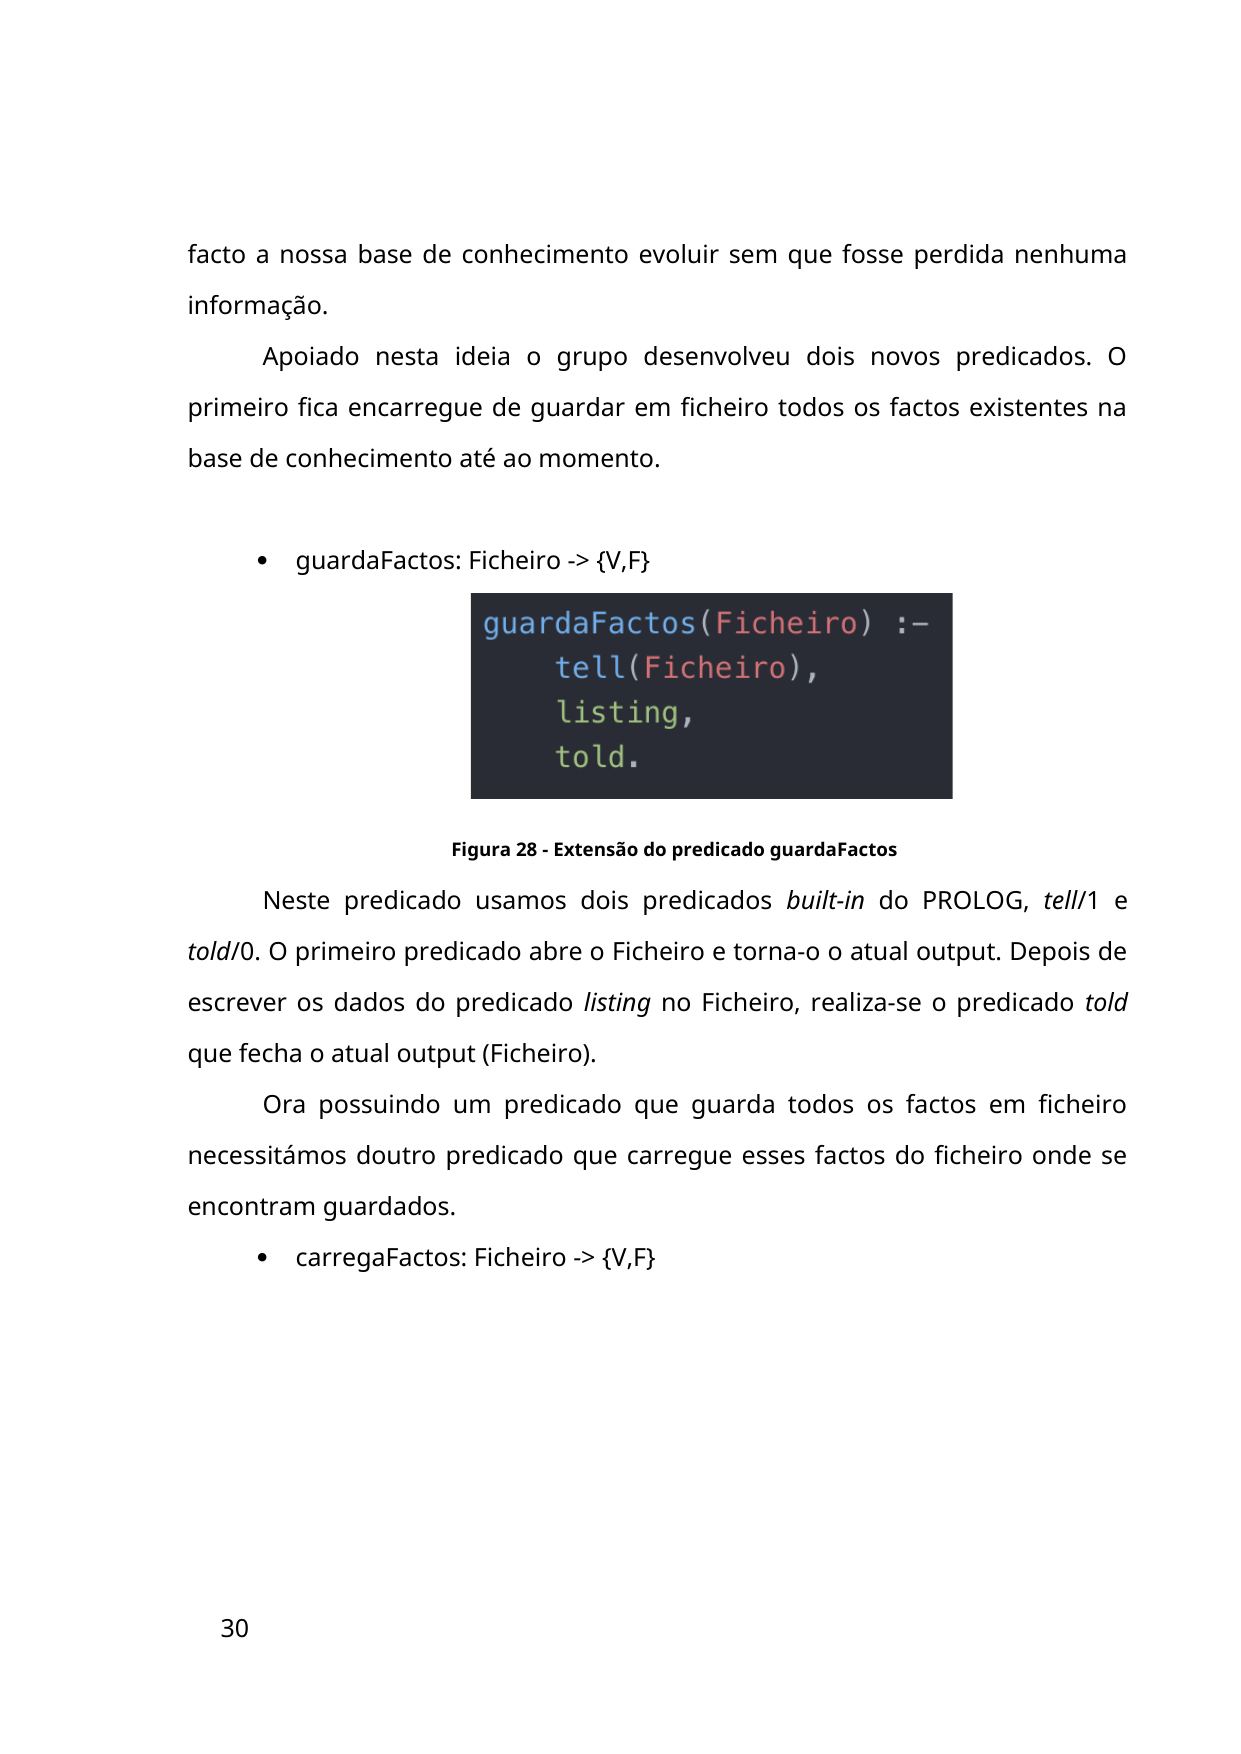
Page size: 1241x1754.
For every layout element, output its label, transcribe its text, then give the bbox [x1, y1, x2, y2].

text Neste predicado usamos dois predicados built-in do PROLOG, tell/1 e told/0. O primeiro predicado abre o Ficheiro e torna-o o atual output. Depois de escrever os dados do predicado listing no Ficheiro, realiza-se o predicado told que fecha o atual output (Ficheiro). [187, 883, 1128, 1070]
text Apoiado nesta ideia o grupo desenvolveu dois novos predicados. O primeiro fica encarregue de guardar em ficheiro todos os factos existentes na base de conhecimento até ao momento. [187, 338, 1128, 474]
picture [470, 593, 953, 799]
text Ora possuindo um predicado que guarda todos os factos em ficheiro necessitámos doutro predicado que carregue esses factos do ficheiro onde se encontram guardados. [187, 1087, 1128, 1223]
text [187, 236, 1128, 321]
list guardaFactos: Ficheiro -> {V,F} [258, 542, 1128, 577]
text Figura 28 - Extensão do predicado guardaFactos [187, 836, 1128, 862]
list carregaFactos: Ficheiro -> {V,F} [258, 1240, 1128, 1274]
